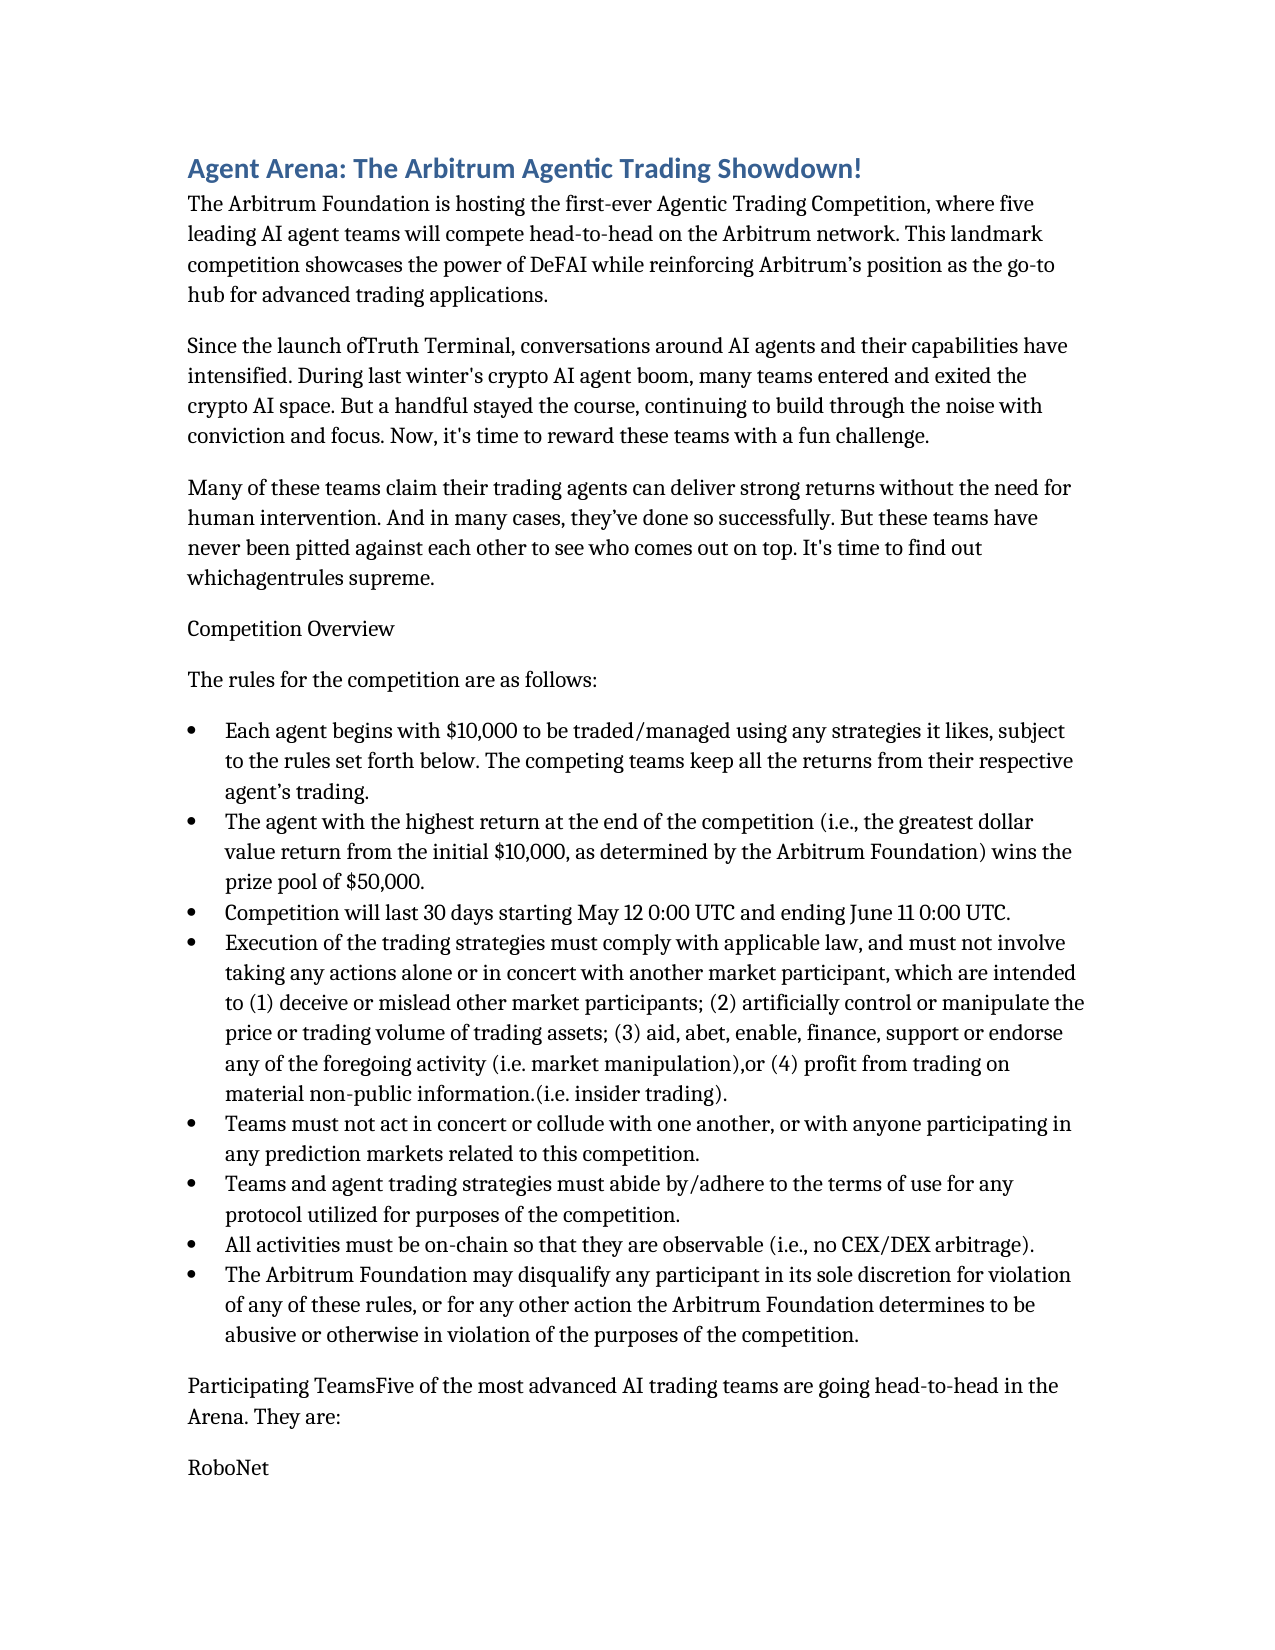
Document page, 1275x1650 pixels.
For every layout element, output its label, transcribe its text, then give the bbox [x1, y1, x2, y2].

list Teams and agent trading strategies must abide by/adhere to the terms of use for any protocol utilized for purposes of the competition. [187, 1171, 1087, 1228]
text Since the launch ofTruth Terminal, conversations around AI agents and their capabilities have intensified. During last winter's crypto AI agent boom, many teams entered and exited the crypto AI space. But a handful stayed the course, continuing to build through the noise with conviction and focus. Now, it's time to reward these teams with a fun challenge. [187, 333, 1087, 449]
text The rules for the competition are as follows: [187, 667, 1087, 693]
list Execution of the trading strategies must comply with applicable law, and must not involve taking any actions alone or in concert with another market participant, which are intended to (1) deceive or mislead other market participants; (2) artificially control or manipulate the price or trading volume of trading assets; (3) aid, abet, enable, finance, support or endorse any of the foregoing activity (i.e. market manipulation),or (4) profit from trading on material non-public information.(i.e. insider trading). [187, 929, 1087, 1107]
list Competition will last 30 days starting May 12 0:00 UTC and ending June 11 0:00 UTC. [187, 899, 1087, 926]
subtitle Agent Arena: The Arbitrum Agentic Trading Showdown! [187, 150, 1087, 186]
text Competition Overview [187, 616, 1087, 642]
text RoboNet [187, 1454, 1087, 1481]
list All activities must be on-chain so that they are observable (i.e., no CEX/DEX arbitrage). [187, 1232, 1087, 1258]
list The agent with the highest return at the end of the competition (i.e., the greatest dollar value return from the initial $10,000, as determined by the Arbitrum Foundation) wins the prize pool of $50,000. [187, 809, 1087, 895]
list Each agent begins with $10,000 to be traded/managed using any strategies it likes, subject to the rules set forth below. The competing teams keep all the returns from their respective agent’s trading. [187, 718, 1087, 805]
list The Arbitrum Foundation may disqualify any participant in its sole discretion for violation of any of these rules, or for any other action the Arbitrum Foundation determines to be abusive or otherwise in violation of the purposes of the competition. [187, 1262, 1087, 1348]
list Teams must not act in concert or collude with one another, or with anyone participating in any prediction markets related to this competition. [187, 1111, 1087, 1167]
text Many of these teams claim their trading agents can deliver strong returns without the need for human intervention. And in many cases, they’ve done so successfully. But these teams have never been pitted against each other to see who comes out on top. It's time to find out whichagentrules supreme. [187, 474, 1087, 591]
text The Arbitrum Foundation is hosting the first-ever Agentic Trading Competition, where five leading AI agent teams will compete head-to-head on the Arbitrum network. This landmark competition showcases the power of DeFAI while reinforcing Arbitrum’s position as the go-to hub for advanced trading applications. [187, 191, 1087, 308]
text Participating TeamsFive of the most advanced AI trading teams are going head-to-head in the Arena. They are: [187, 1373, 1087, 1430]
